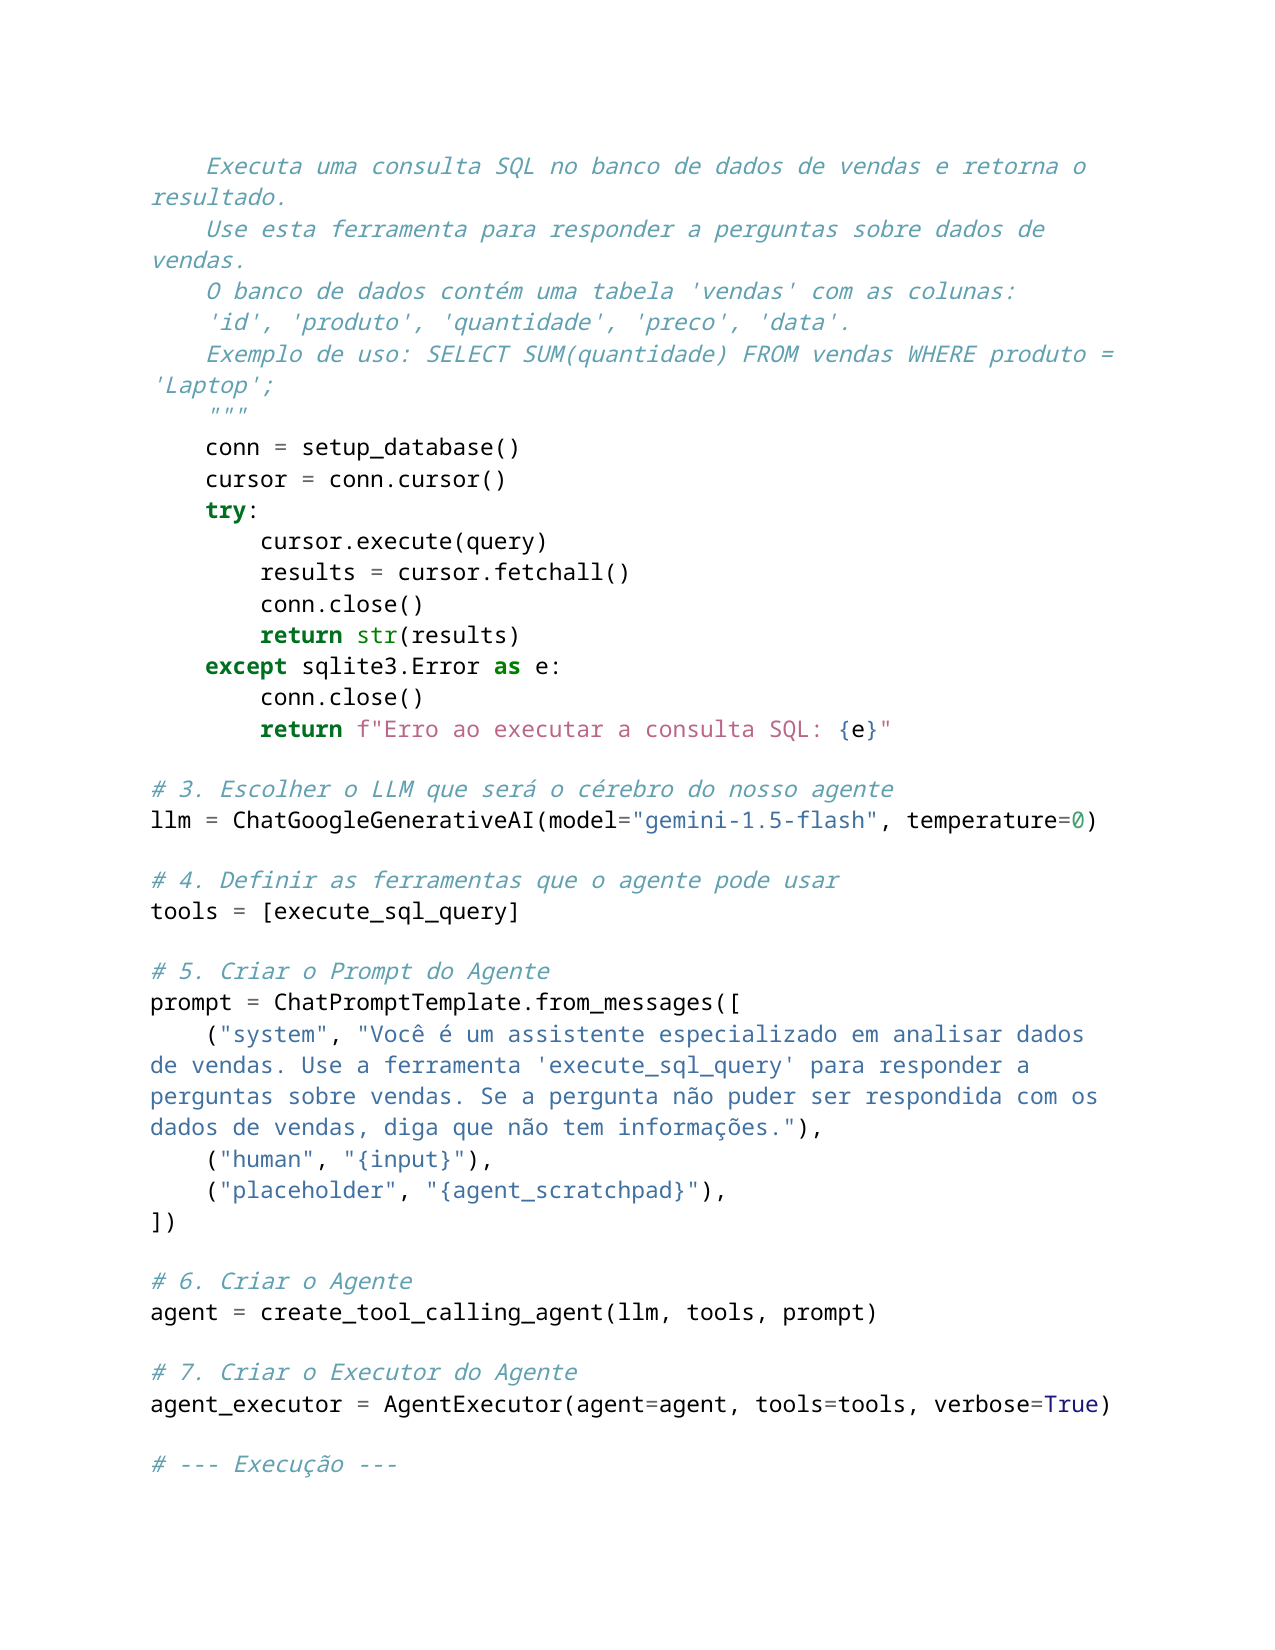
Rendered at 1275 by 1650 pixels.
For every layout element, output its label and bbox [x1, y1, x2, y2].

text [150, 150, 1125, 1479]
